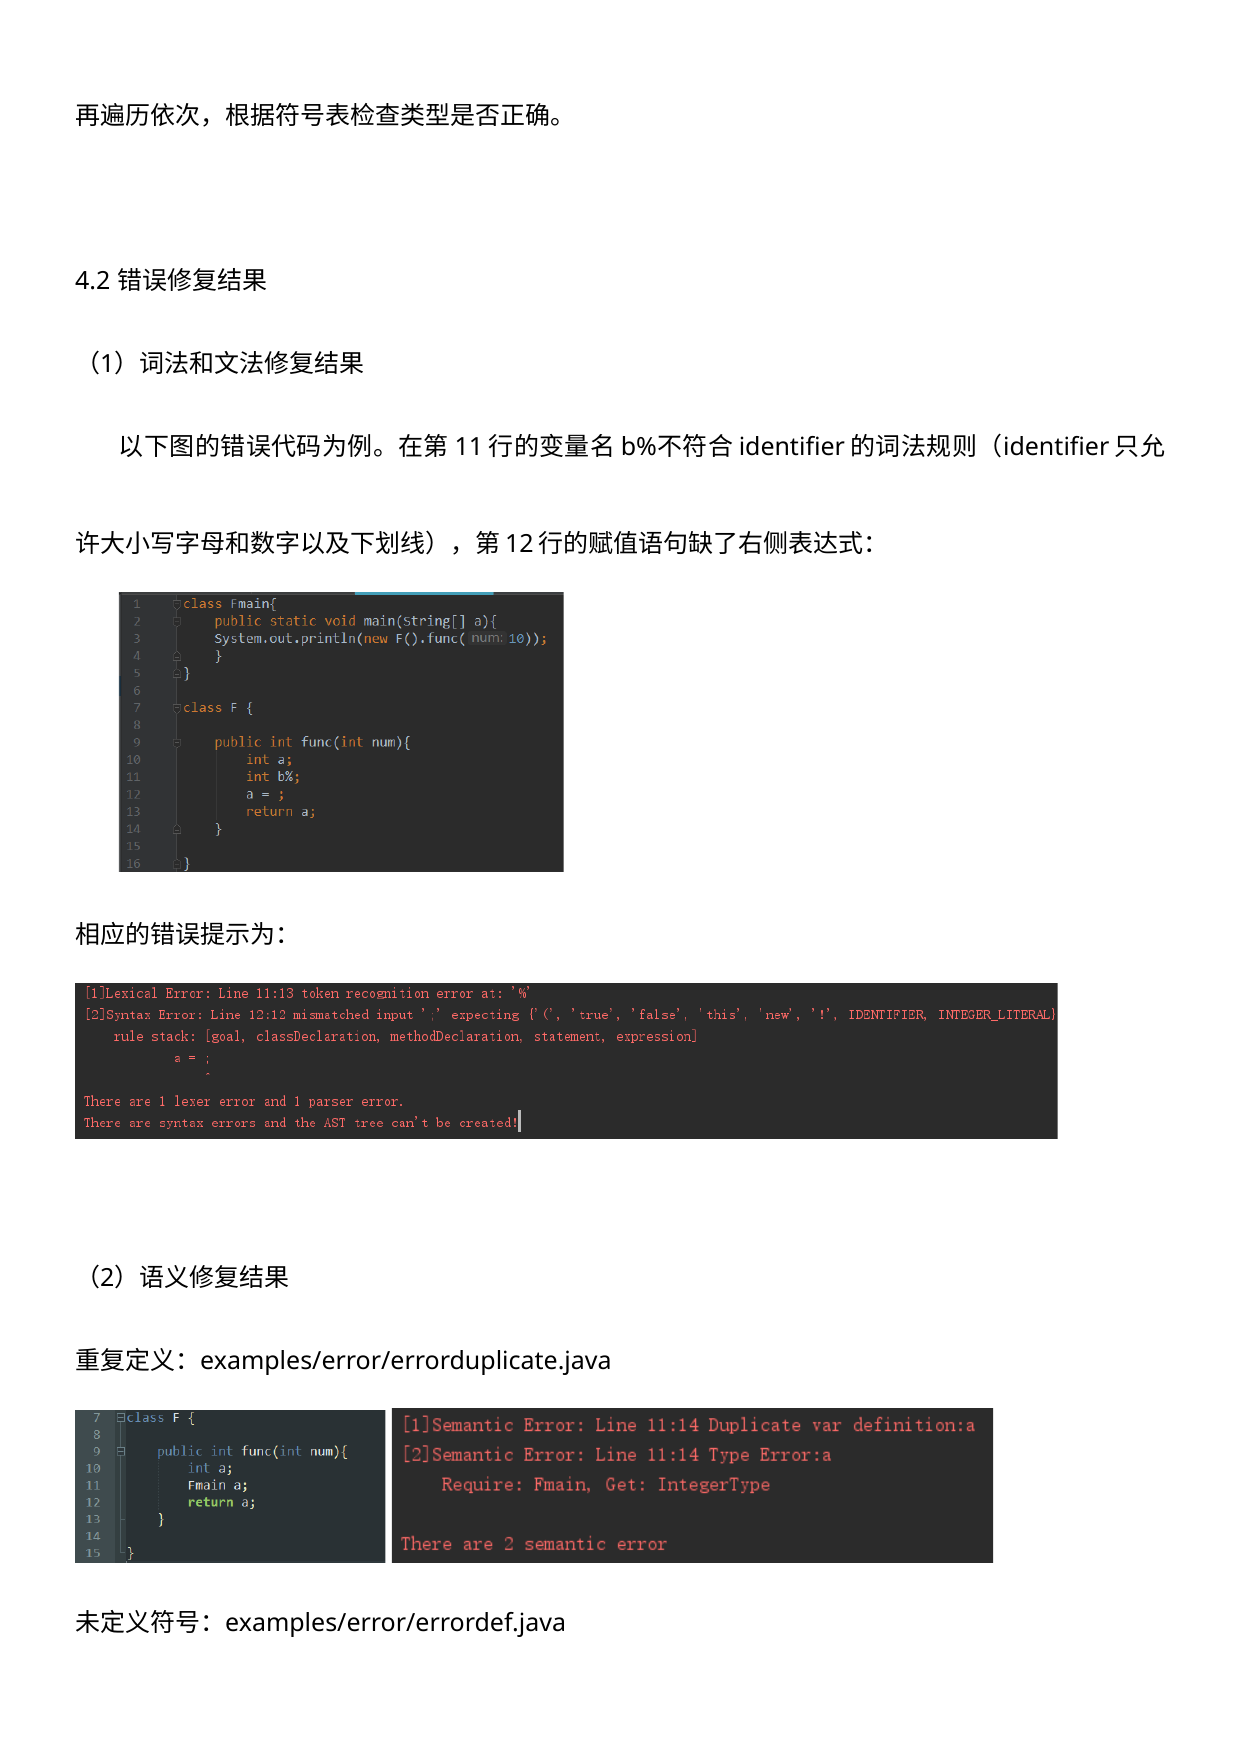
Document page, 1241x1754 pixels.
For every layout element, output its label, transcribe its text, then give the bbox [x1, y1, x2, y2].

text （1）词法和文法修复结果 [75, 329, 1165, 394]
text （2）语义修复结果 [75, 1243, 1165, 1308]
picture [75, 1410, 386, 1563]
text 通过对AST中每一种类型结点的检查，来递归实现语义检查。首先遍历一遍AST，为生成符号表，再遍历依次，根据符号表检查类型是否正确。 [75, 81, 1165, 146]
text 重复定义：examples/error/errorduplicate.java [75, 1326, 1165, 1391]
picture [118, 592, 564, 872]
picture [391, 1408, 994, 1563]
text 未定义符号：examples/error/errordef.java [75, 1588, 1165, 1653]
text 以下图的错误代码为例。在第11行的变量名b%不符合identifier的词法规则（identifier只允许大小写字母和数字以及下划线），第12行的赋值语句缺了右侧表达式： [75, 412, 1165, 574]
picture [75, 983, 1058, 1139]
text 相应的错误提示为： [75, 900, 1165, 965]
text 4.2 错误修复结果 [75, 246, 1165, 311]
